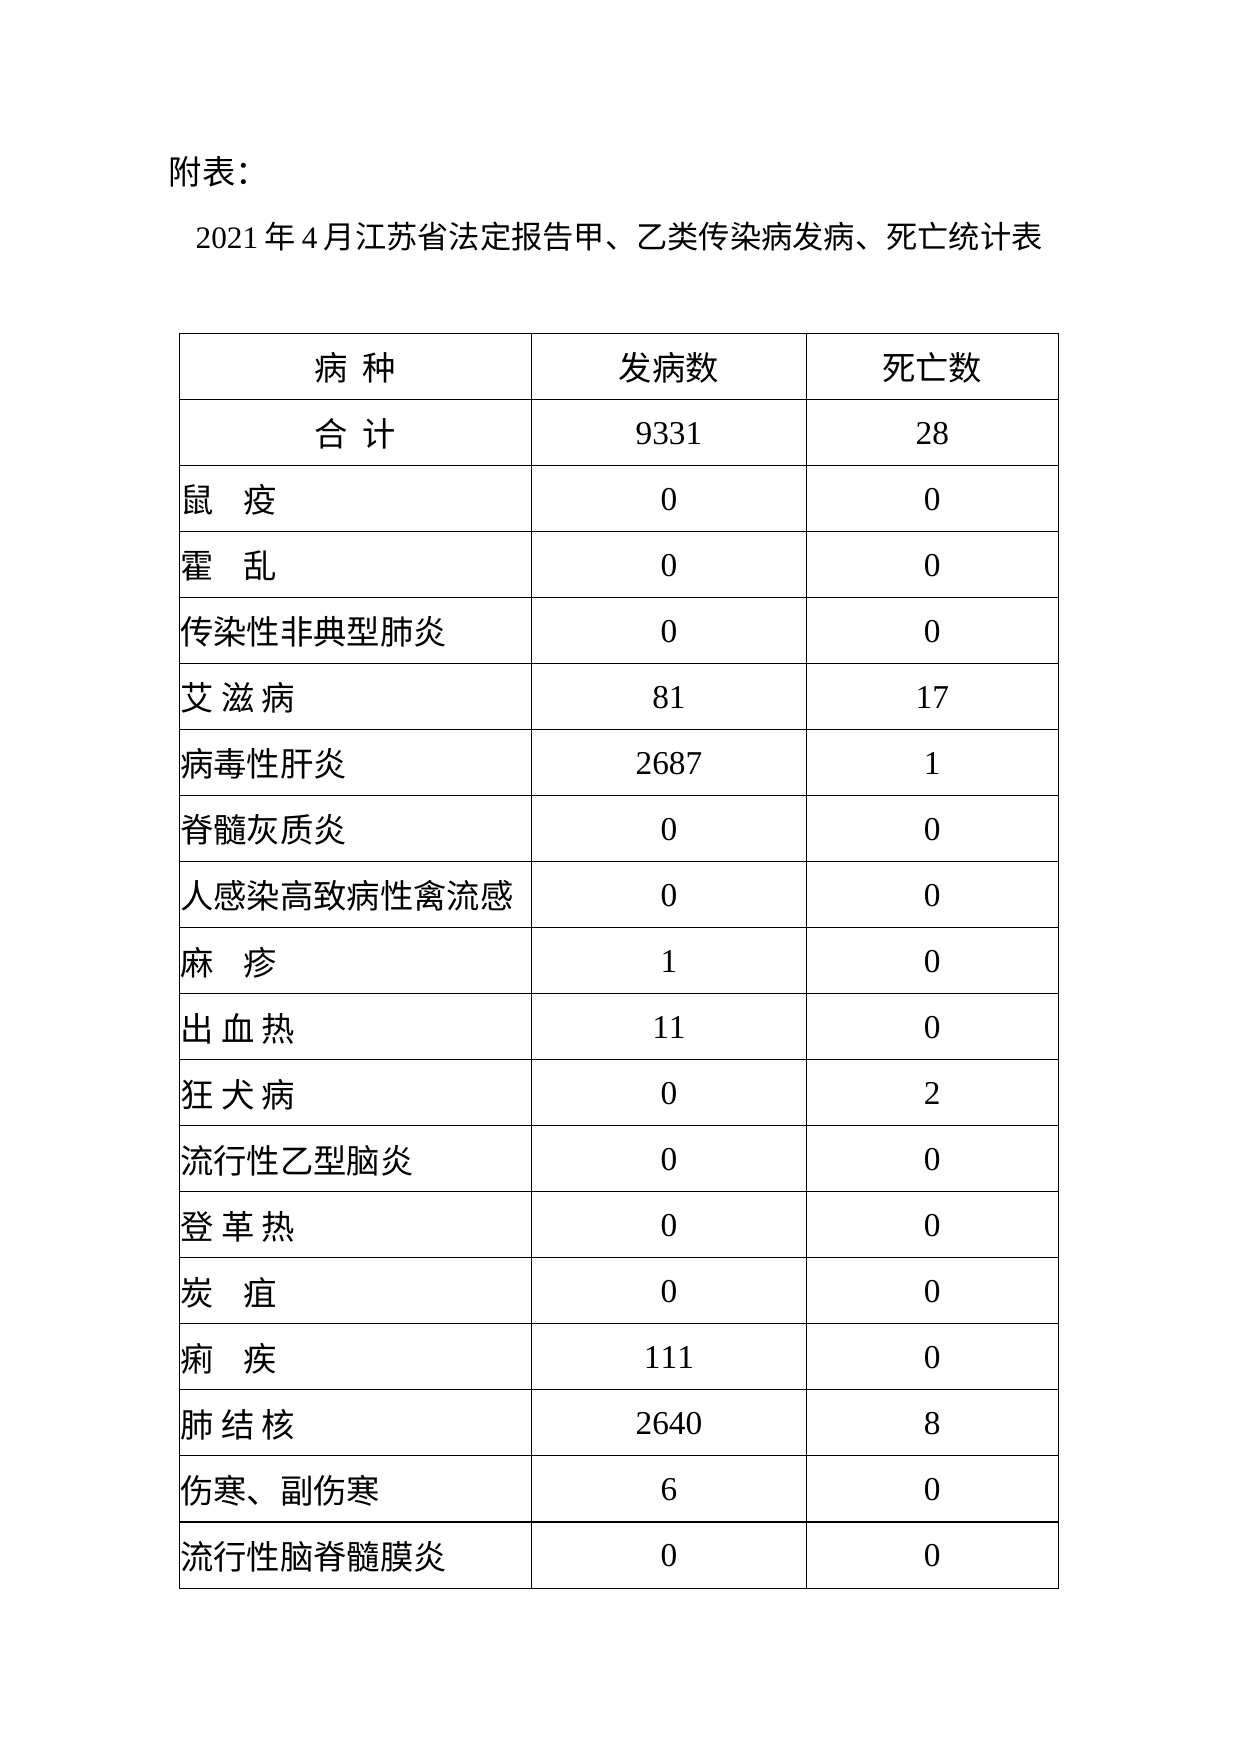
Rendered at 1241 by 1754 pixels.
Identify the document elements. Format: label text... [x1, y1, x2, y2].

table_cell 11 [532, 994, 806, 1059]
table_cell 1 [532, 928, 806, 993]
table_cell 0 [532, 796, 806, 861]
table_header 病 种 [180, 334, 531, 399]
table_cell 麻 疹 [180, 928, 531, 993]
table_cell 0 [532, 598, 806, 663]
text 2021年4月江苏省法定报告甲、乙类传染病发病、死亡统计表 [169, 203, 1069, 268]
table_cell 2687 [532, 730, 806, 795]
table_cell 痢 疾 [180, 1324, 531, 1389]
table_cell 传染性非典型肺炎 [180, 598, 531, 663]
table_cell 6 [532, 1456, 806, 1521]
table_header 死亡数 [807, 334, 1058, 399]
table_cell 0 [532, 862, 806, 927]
table_cell 2640 [532, 1390, 806, 1455]
table_cell 肺 结 核 [180, 1390, 531, 1455]
text 附表： [169, 138, 1069, 203]
table_cell 0 [807, 1126, 1058, 1191]
table_cell 81 [532, 664, 806, 729]
table_header 发病数 [532, 334, 806, 399]
table_cell 0 [807, 1192, 1058, 1257]
table_cell 0 [807, 598, 1058, 663]
table_cell 1 [807, 730, 1058, 795]
table_cell 0 [807, 928, 1058, 993]
table_cell 0 [807, 994, 1058, 1059]
table_cell 伤寒、副伤寒 [180, 1456, 531, 1521]
table_cell 0 [807, 1456, 1058, 1521]
table_cell 0 [532, 1060, 806, 1125]
table_cell 狂 犬 病 [180, 1060, 531, 1125]
table_cell 8 [807, 1390, 1058, 1455]
table_cell 0 [532, 1126, 806, 1191]
table_cell 28 [807, 400, 1058, 465]
table_cell 0 [532, 1258, 806, 1323]
table_cell 0 [807, 796, 1058, 861]
table_cell 流行性乙型脑炎 [180, 1126, 531, 1191]
table_cell 0 [807, 1324, 1058, 1389]
table_cell 9331 [532, 400, 806, 465]
table_cell 炭 疽 [180, 1258, 531, 1323]
table_cell 0 [532, 1192, 806, 1257]
table_cell 0 [807, 532, 1058, 597]
table_cell 合 计 [180, 400, 531, 465]
table_cell 流行性脑脊髓膜炎 [180, 1523, 531, 1587]
table_cell 0 [807, 1523, 1058, 1587]
table_cell 2 [807, 1060, 1058, 1125]
table_cell 艾 滋 病 [180, 664, 531, 729]
table_cell 人感染高致病性禽流感 [180, 862, 531, 927]
table_cell 0 [532, 1523, 806, 1587]
table_cell 登 革 热 [180, 1192, 531, 1257]
table_cell 17 [807, 664, 1058, 729]
table_cell 0 [807, 466, 1058, 531]
table_cell 霍 乱 [180, 532, 531, 597]
table_cell 0 [532, 466, 806, 531]
table_cell 0 [532, 532, 806, 597]
table_cell 0 [807, 1258, 1058, 1323]
table_cell 111 [532, 1324, 806, 1389]
table_cell 脊髓灰质炎 [180, 796, 531, 861]
table_cell 鼠 疫 [180, 466, 531, 531]
table_cell 出 血 热 [180, 994, 531, 1059]
table_cell 0 [807, 862, 1058, 927]
table_cell 病毒性肝炎 [180, 730, 531, 795]
